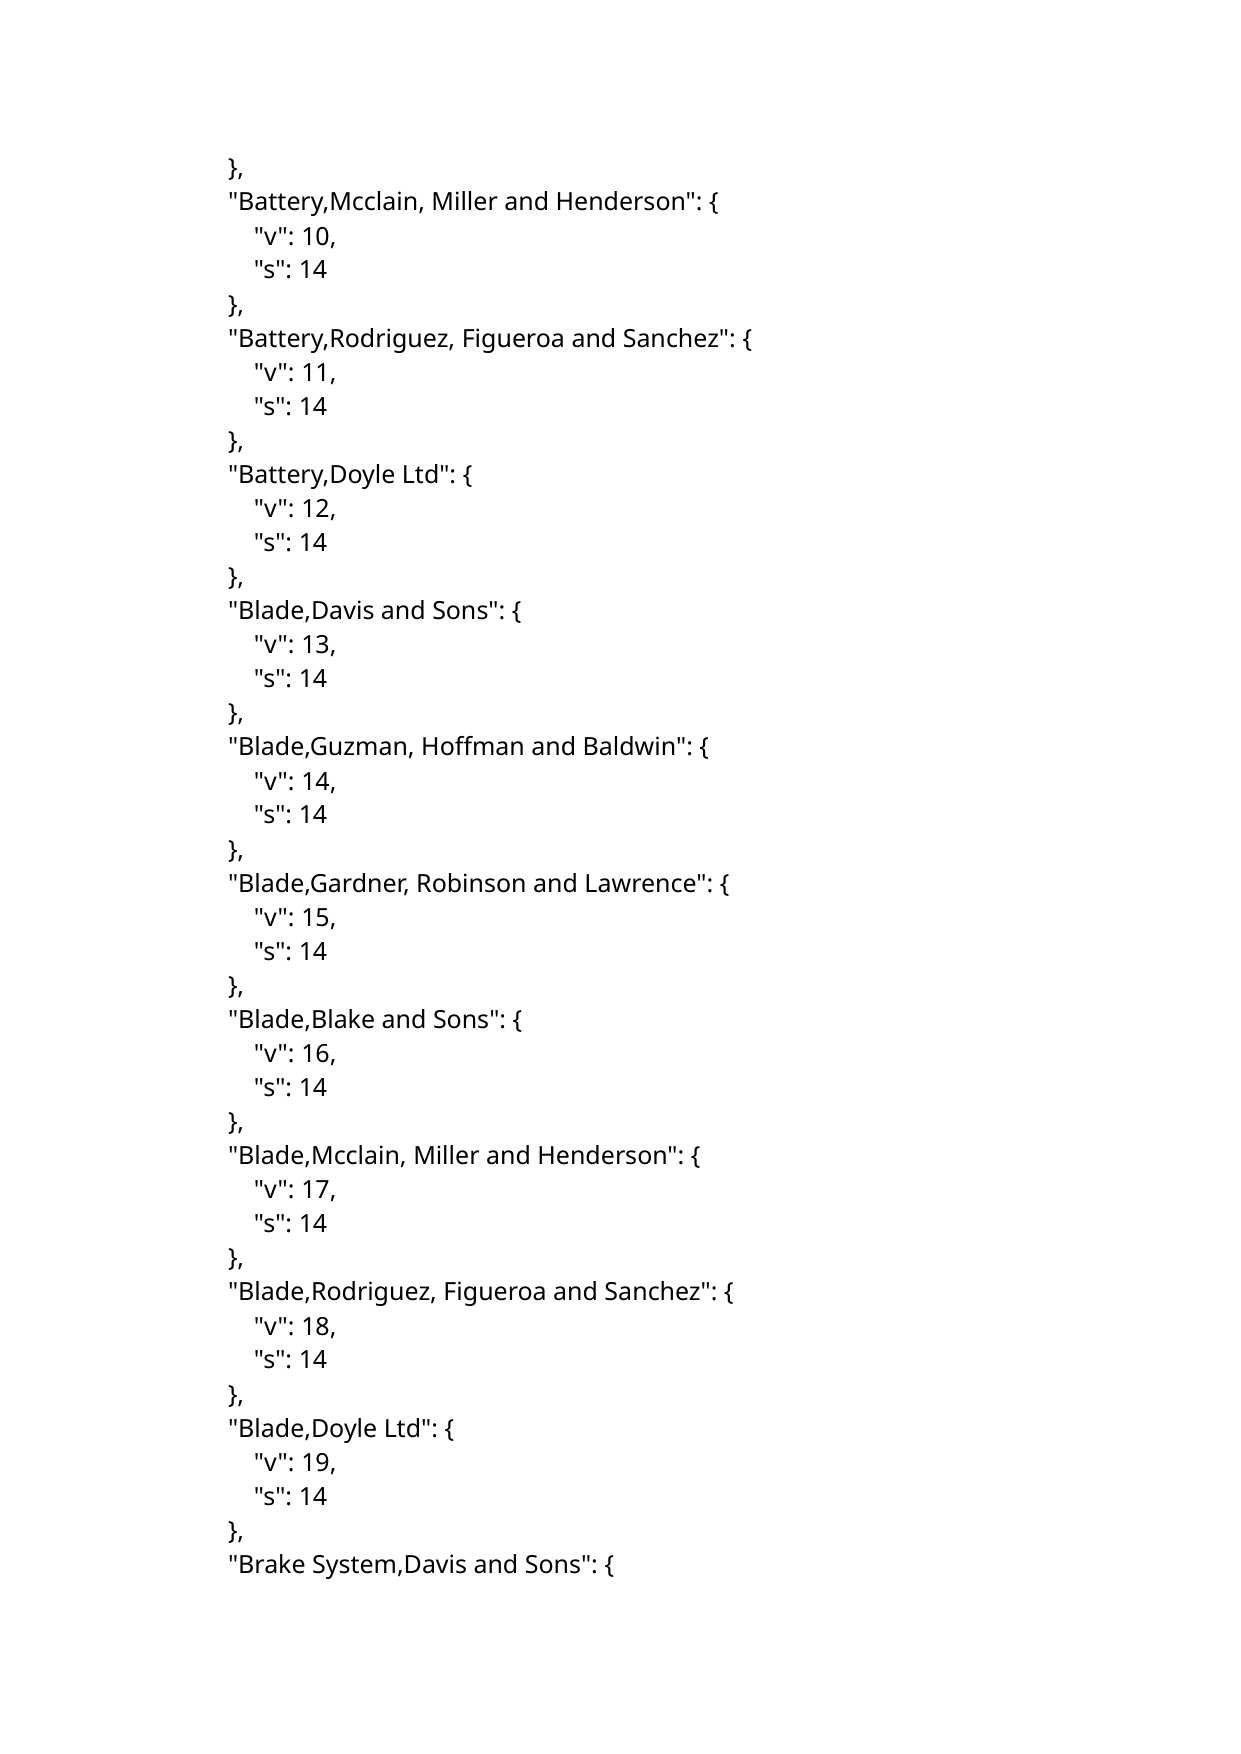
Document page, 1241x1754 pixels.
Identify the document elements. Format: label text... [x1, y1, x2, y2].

text "s": 14 [150, 661, 1090, 695]
text }, [150, 422, 1090, 457]
text "v": 11, [150, 354, 1090, 388]
text }, [150, 150, 1090, 184]
text "Blade,Davis and Sons": { [150, 593, 1090, 627]
text "Battery,Rodriguez, Figueroa and Sanchez": { [150, 320, 1090, 354]
text "s": 14 [150, 388, 1090, 422]
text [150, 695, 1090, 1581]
text "v": 10, [150, 218, 1090, 252]
text "s": 14 [150, 252, 1090, 286]
text "v": 13, [150, 627, 1090, 661]
text "Battery,Mcclain, Miller and Henderson": { [150, 184, 1090, 218]
text "v": 12, [150, 491, 1090, 525]
text }, [150, 559, 1090, 593]
text "Battery,Doyle Ltd": { [150, 457, 1090, 491]
text "s": 14 [150, 525, 1090, 559]
text }, [150, 286, 1090, 320]
